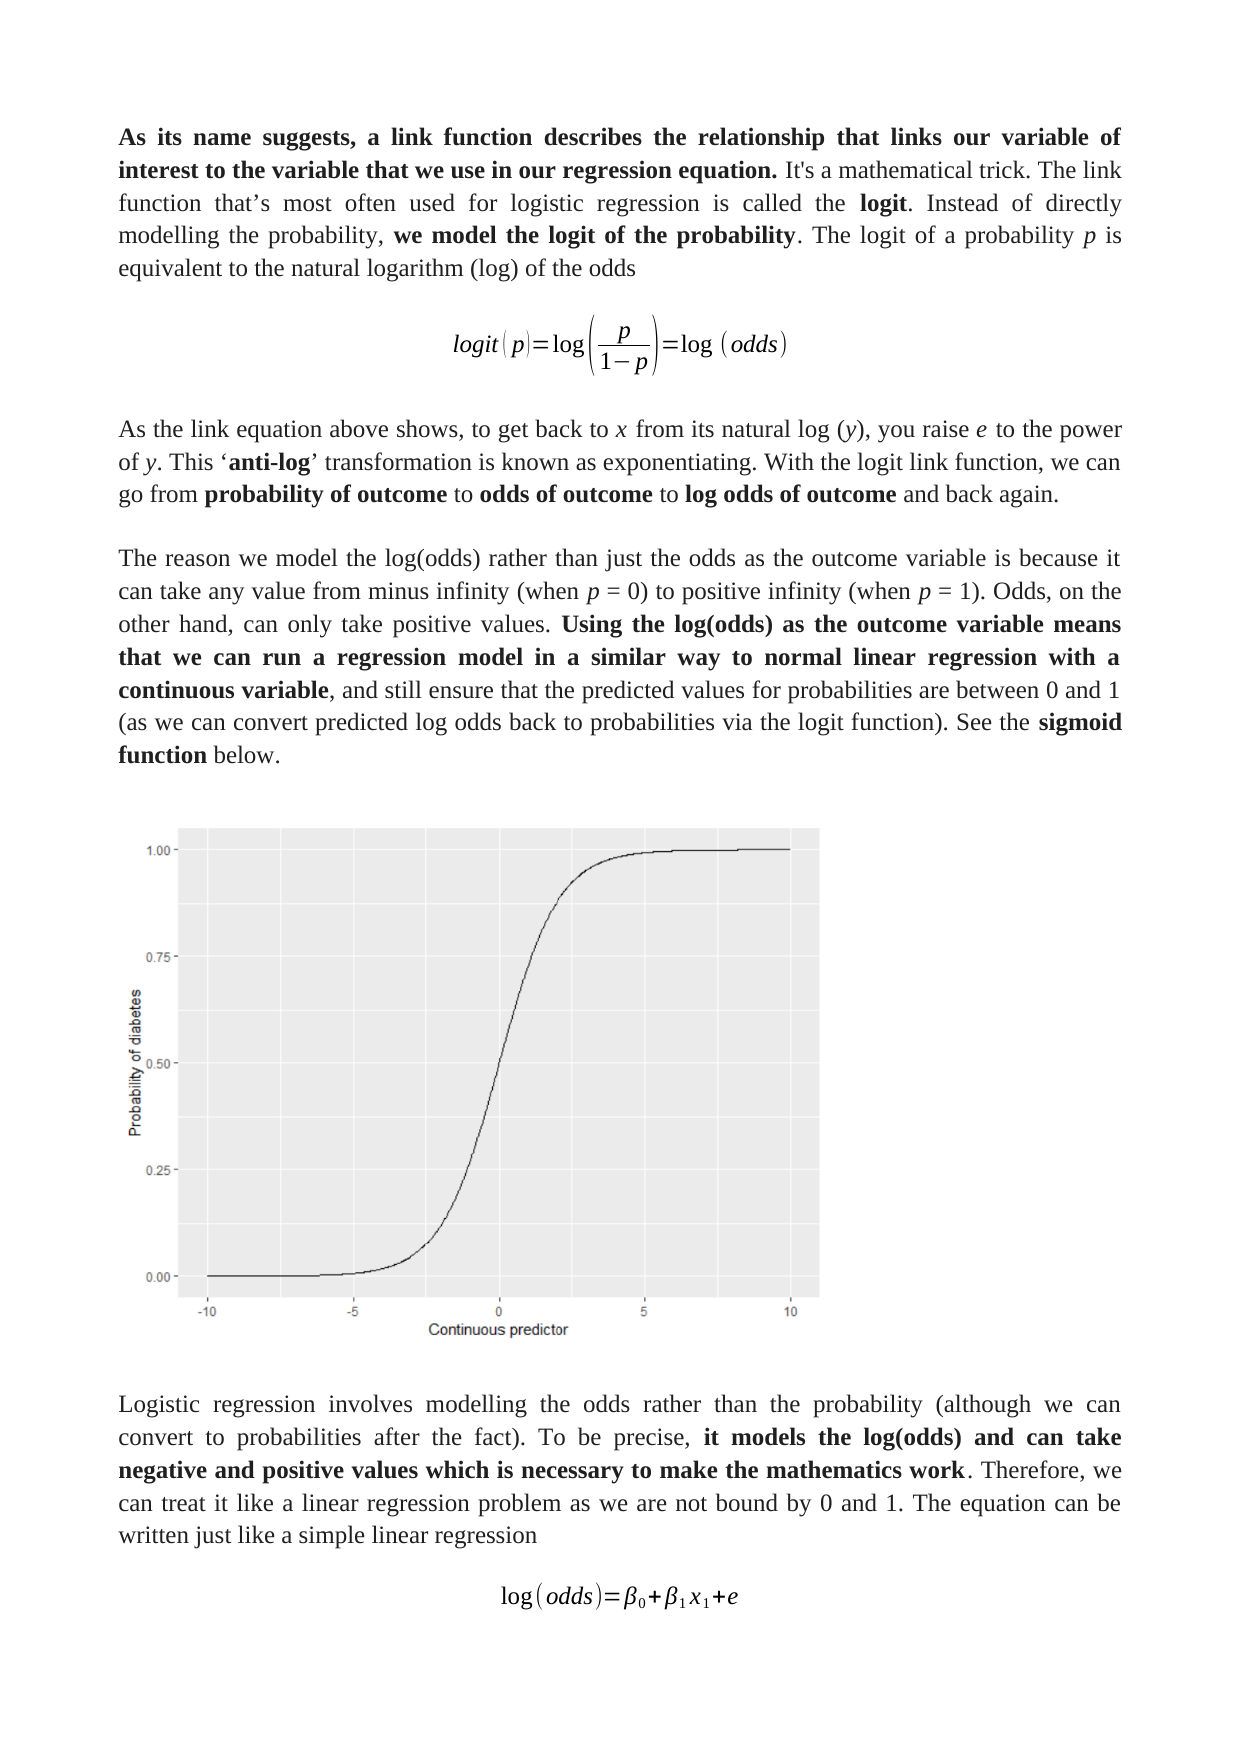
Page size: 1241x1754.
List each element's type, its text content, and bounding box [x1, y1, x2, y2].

text Logistic regression involves modelling the odds rather than the probability (although we can convert to probabilities after the fact). To be precise, it models the log(odds) and can take negative and positive values which is necessary to make the mathematics work. Therefore, we can treat it like a linear regression problem as we are not bound by 0 and 1. The equation can be written just like a simple linear regression [118, 1385, 1122, 1549]
picture [118, 800, 850, 1354]
text The reason we model the log(odds) rather than just the odds as the outcome variable is because it can take any value from minus infinity (when p = 0) to positive infinity (when p = 1). Odds, on the other hand, can only take positive values. Using the log(odds) as the outcome variable means that we can run a regression model in a similar way to normal linear regression with a continuous variable, and still ensure that the predicted values for probabilities are between 0 and 1 (as we can convert predicted log odds back to probabilities via the logit function). See the sigmoid function below. [118, 539, 1122, 769]
text As its name suggests, a link function describes the relationship that links our variable of interest to the variable that we use in our regression equation. It's a mathematical trick. The link function that’s most often used for logistic regression is called the logit. Instead of directly modelling the probability, we model the logit of the probability. The logit of a probability p is equivalent to the natural logarithm (log) of the odds [118, 118, 1122, 282]
text As the link equation above shows, to get back to x from its natural log (y), you raise e to the power of y. This ‘anti-log’ transformation is known as exponentiating. With the logit link function, we can go from probability of outcome to odds of outcome to log odds of outcome and back again. [118, 410, 1122, 508]
